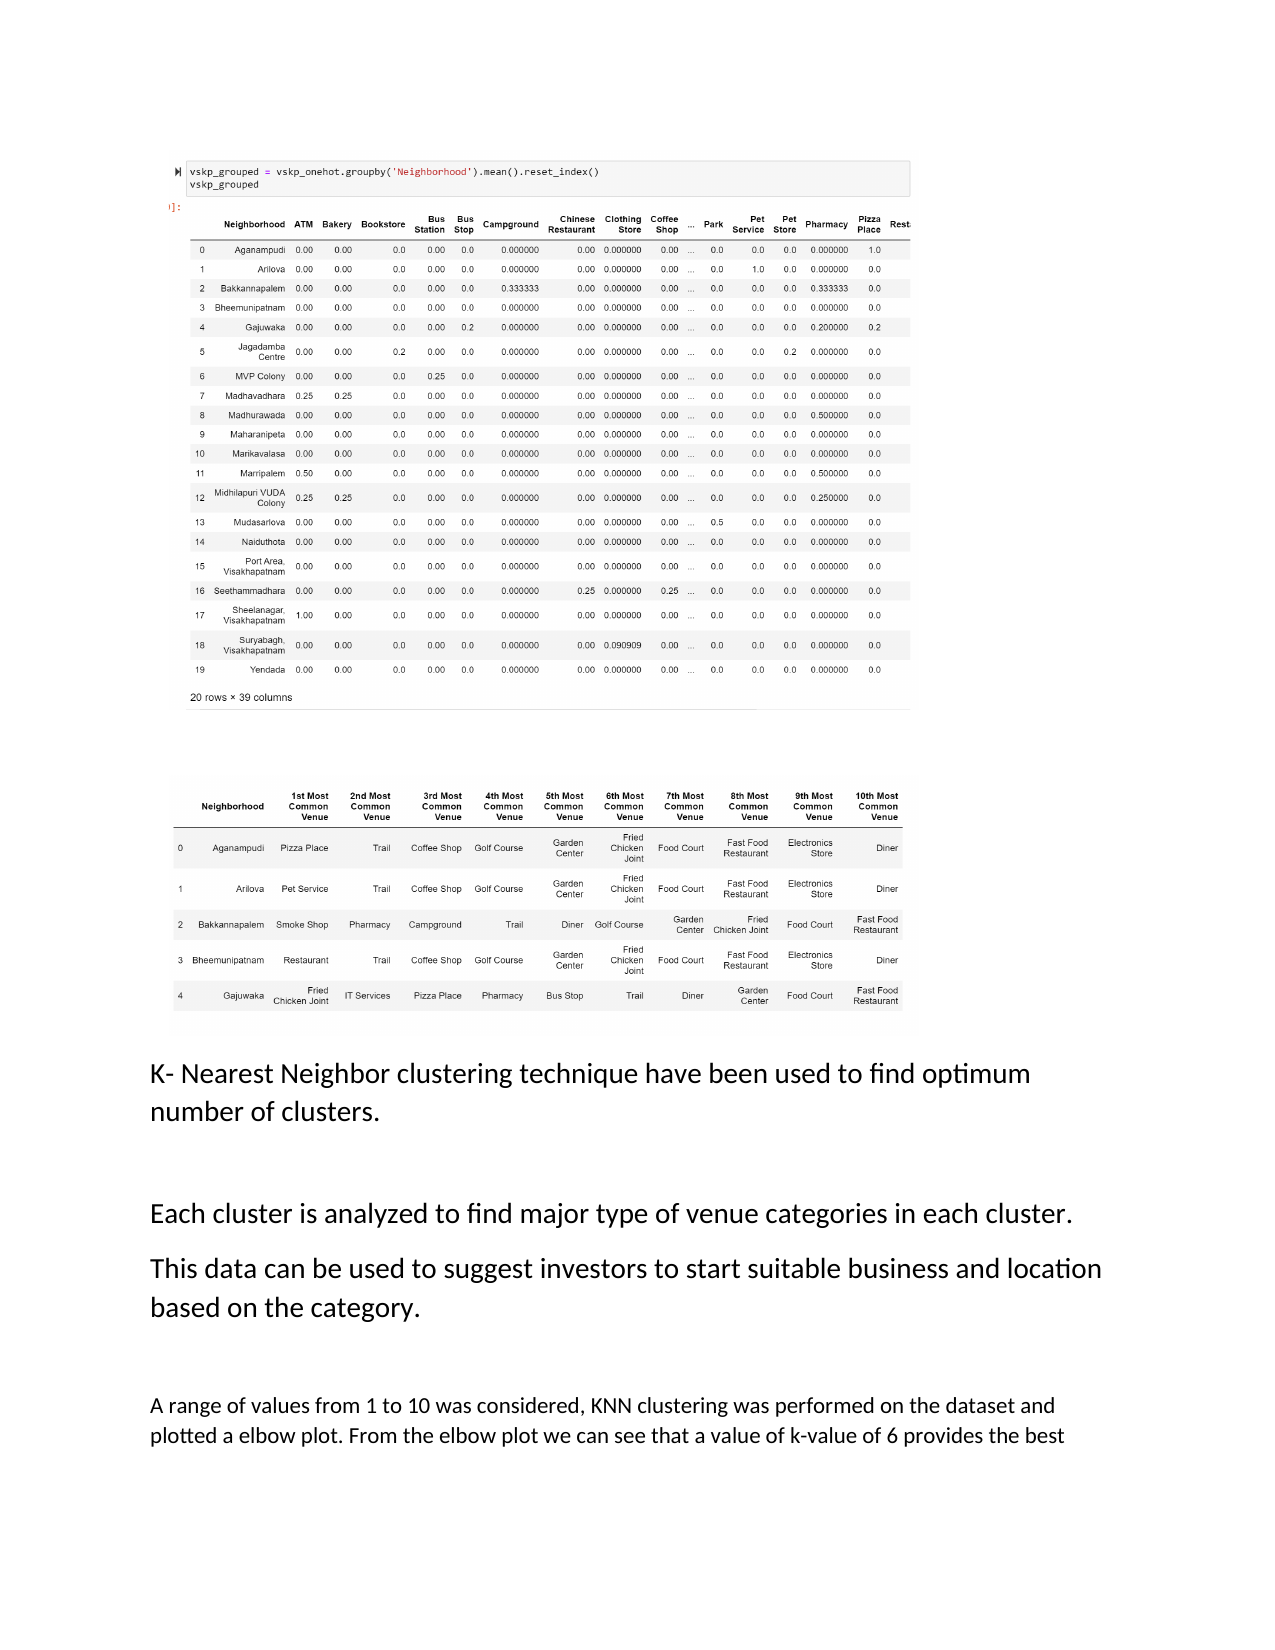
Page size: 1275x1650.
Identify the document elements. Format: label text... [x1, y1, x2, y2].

text Each cluster is analyzed to find major type of venue categories in each cluster. [150, 1195, 1125, 1231]
text This data can be used to suggest investors to start suitable business and location based on the category. [150, 1250, 1125, 1324]
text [150, 1391, 1125, 1449]
text K- Nearest Neighbor clustering technique have been used to find optimum number of clusters. [150, 1055, 1125, 1129]
